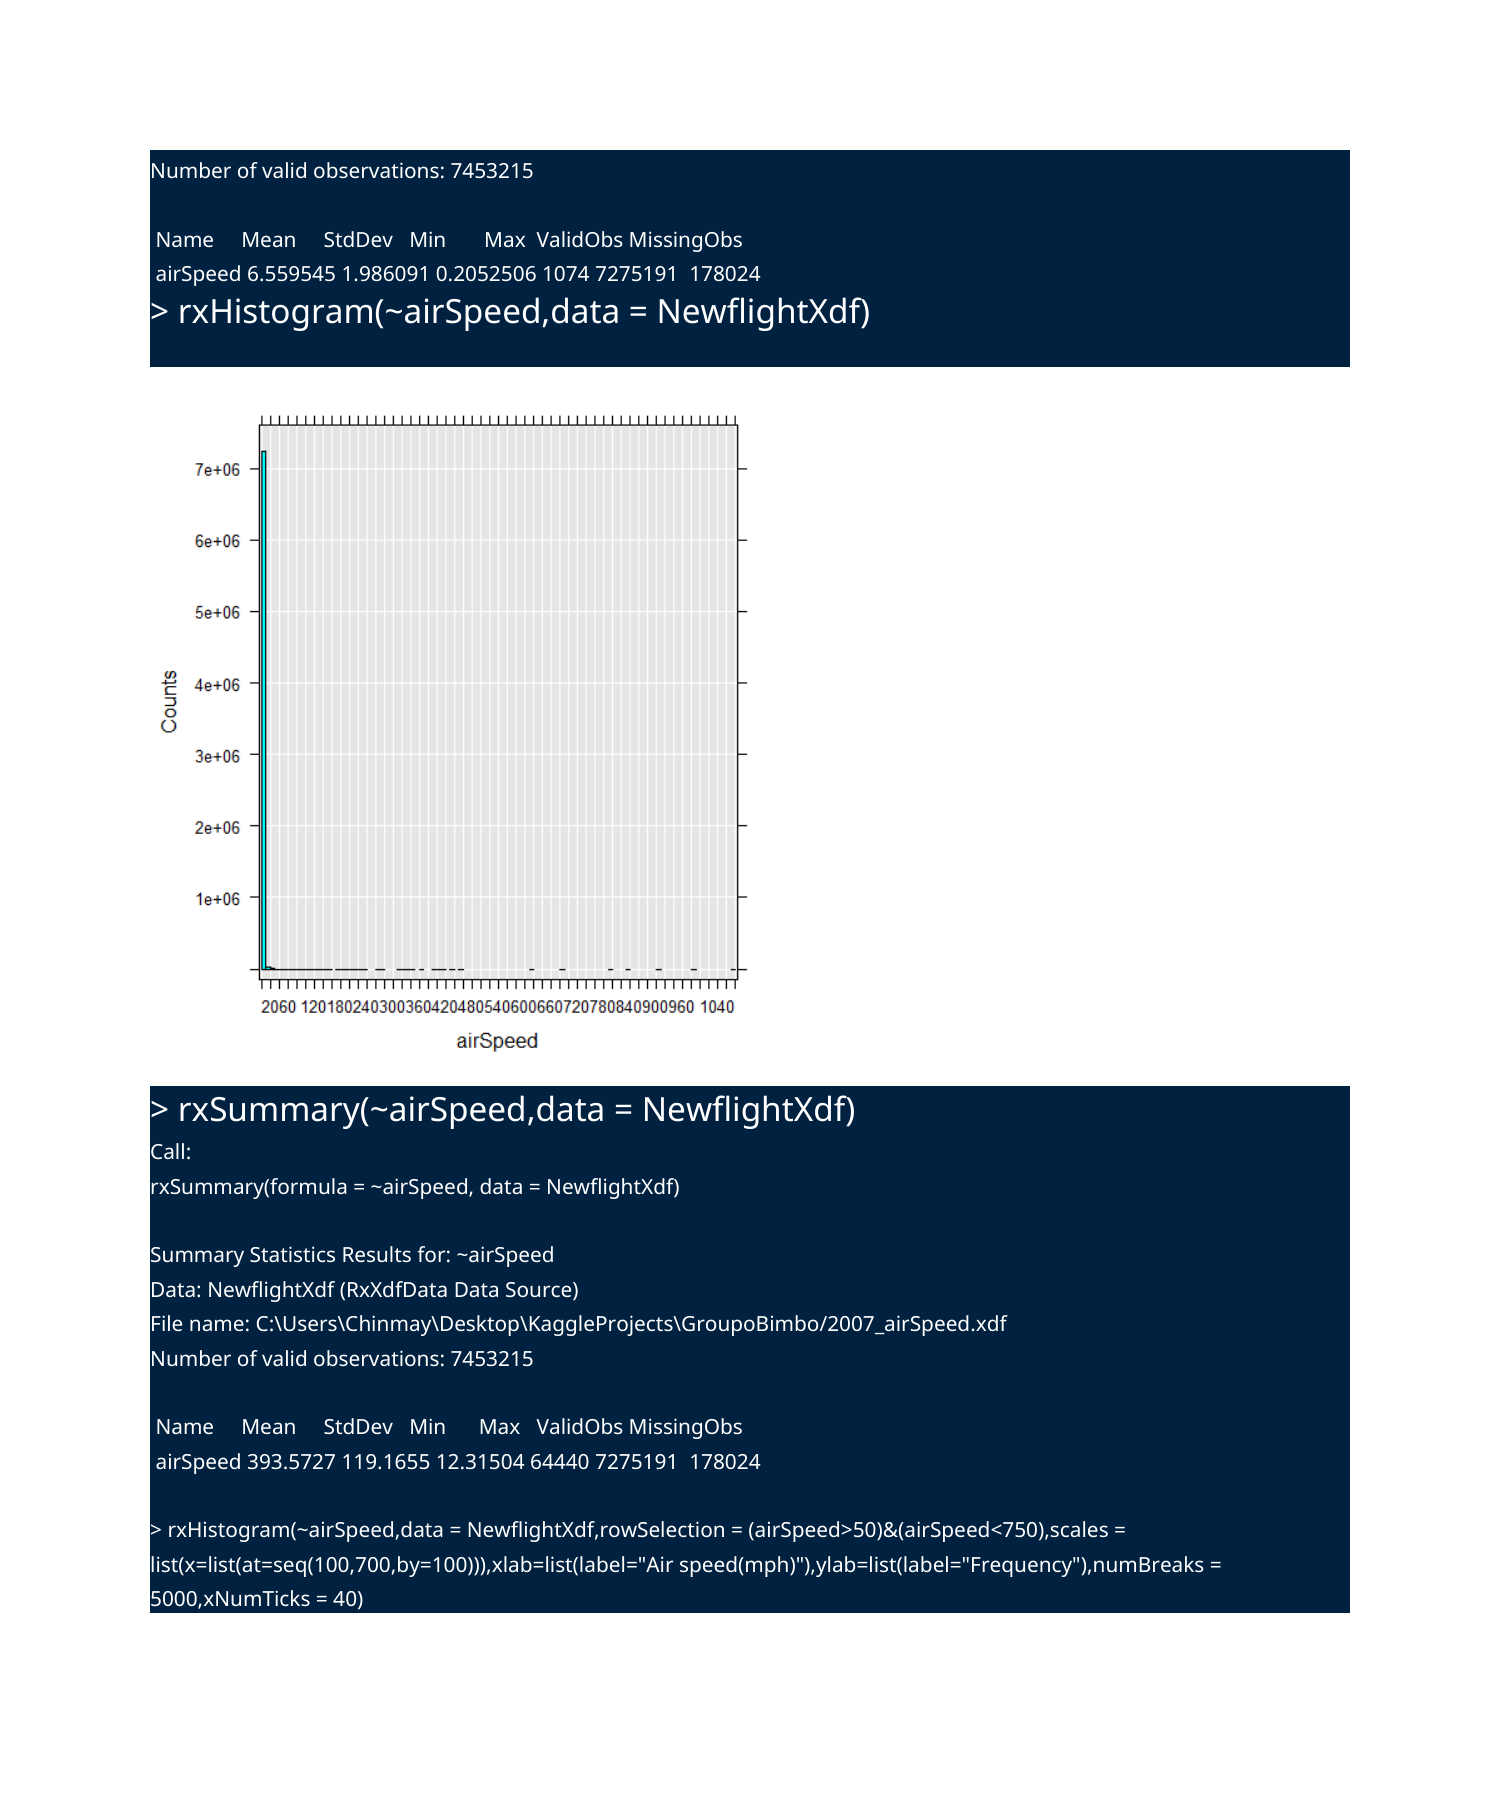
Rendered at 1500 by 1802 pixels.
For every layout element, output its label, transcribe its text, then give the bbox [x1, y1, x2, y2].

text airSpeed 393.5727 119.1655 12.31504 64440 7275191 178024 [150, 1441, 1350, 1475]
text Number of valid observations: 7453215 [150, 150, 1350, 184]
text > rxHistogram(~airSpeed,data = NewflightXdf,rowSelection = (airSpeed>50)&(airSpeed<750),scales = list(x=list(at=seq(100,700,by=100))),xlab=list(label="Air speed(mph)"),ylab=list(label="Frequency"),numBreaks = 5000,xNumTicks = 40) [150, 1510, 1350, 1613]
picture [150, 367, 786, 1068]
text rxSummary(formula = ~airSpeed, data = NewflightXdf) [150, 1166, 1350, 1200]
text Number of valid observations: 7453215 [150, 1338, 1350, 1372]
text Name Mean StdDev Min Max ValidObs MissingObs [150, 1407, 1350, 1441]
text Summary Statistics Results for: ~airSpeed [150, 1235, 1350, 1269]
text > rxHistogram(~airSpeed,data = NewflightXdf) [150, 287, 1350, 333]
text > rxSummary(~airSpeed,data = NewflightXdf) [150, 1086, 1350, 1132]
text Name Mean StdDev Min Max ValidObs MissingObs [150, 219, 1350, 253]
text Call: [150, 1132, 1350, 1166]
text File name: C:\Users\Chinmay\Desktop\KaggleProjects\GroupoBimbo/2007_airSpeed.xdf [150, 1303, 1350, 1338]
text Data: NewflightXdf (RxXdfData Data Source) [150, 1269, 1350, 1303]
text airSpeed 6.559545 1.986091 0.2052506 1074 7275191 178024 [150, 253, 1350, 287]
